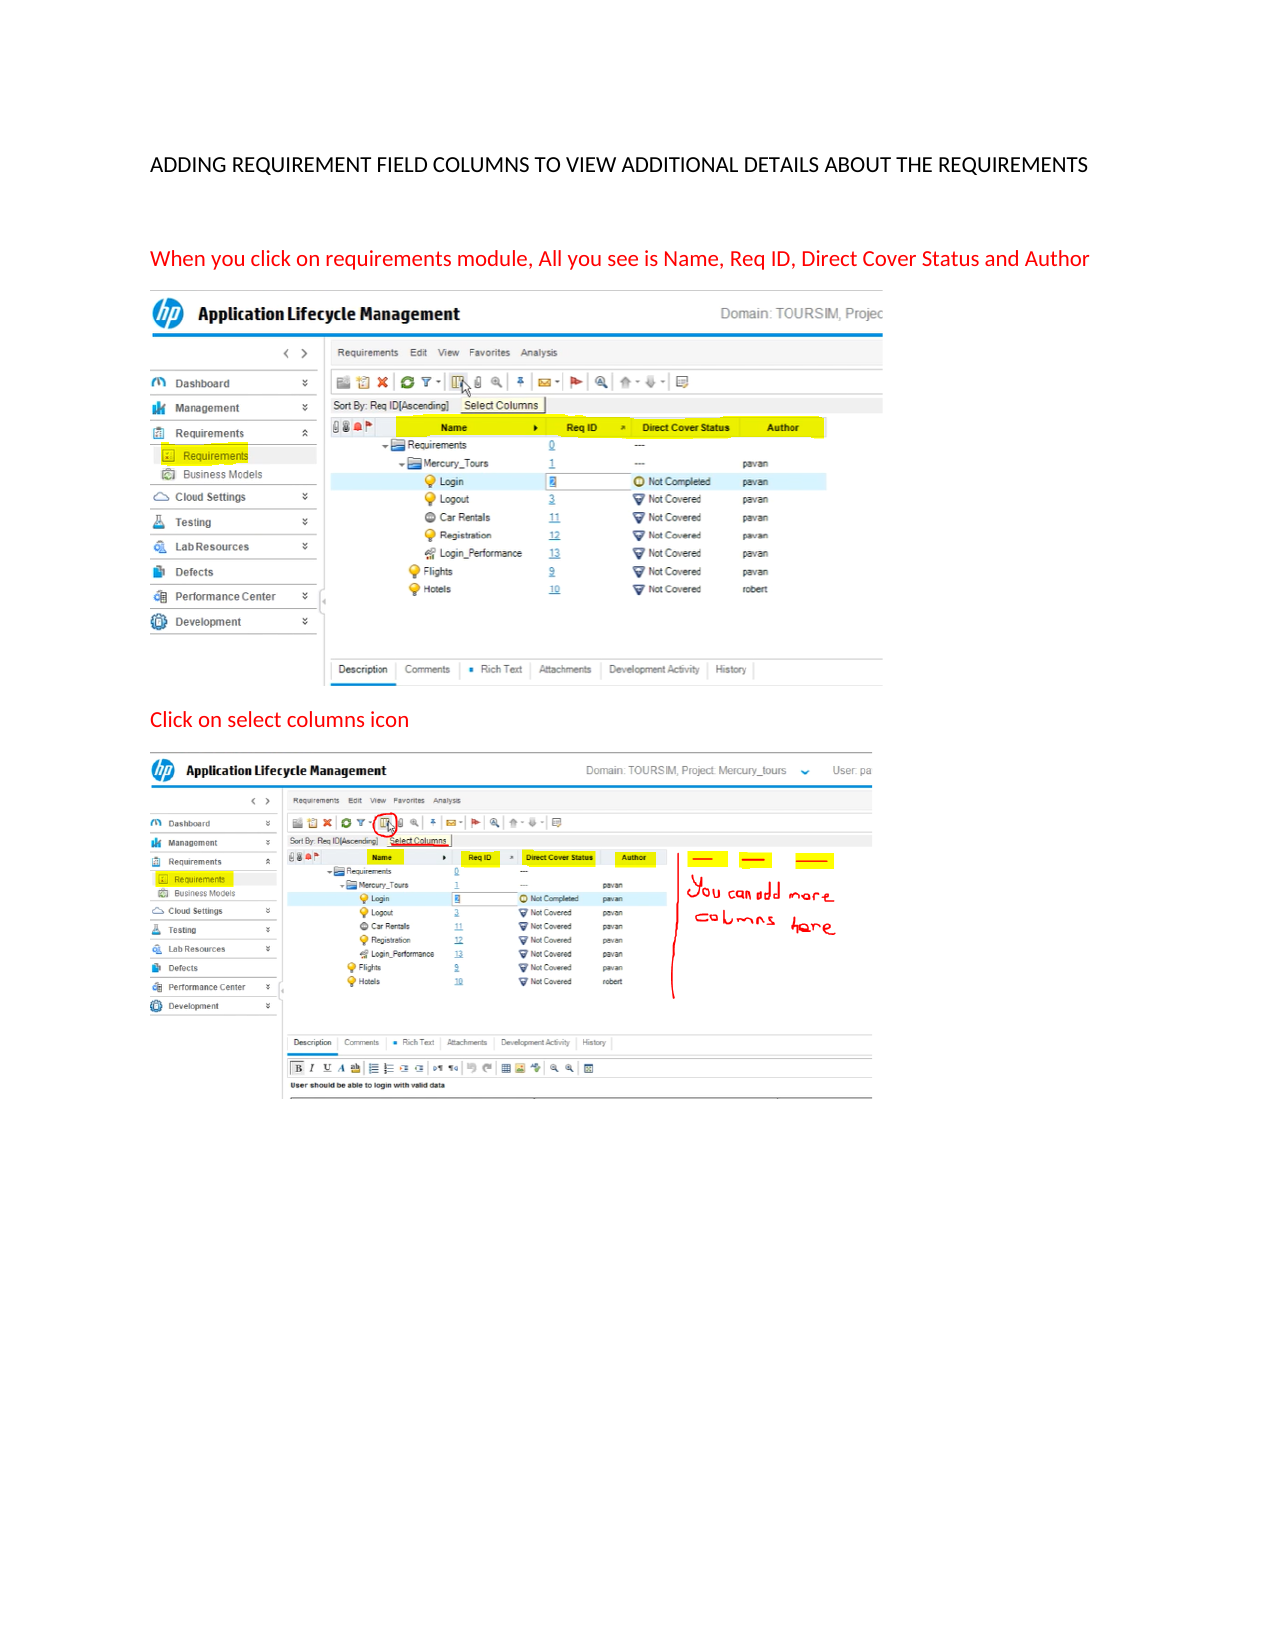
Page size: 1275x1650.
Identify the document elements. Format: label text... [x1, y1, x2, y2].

picture [150, 751, 873, 1099]
text ADDING REQUIREMENT FIELD COLUMNS TO VIEW ADDITIONAL DETAILS ABOUT THE REQUIREMENTS [150, 150, 1125, 178]
text Click on select columns icon [150, 705, 1125, 733]
picture [150, 290, 883, 686]
text When you click on requirements module, All you see is Name, Req ID, Direct Cover Status and Author [150, 244, 1125, 272]
